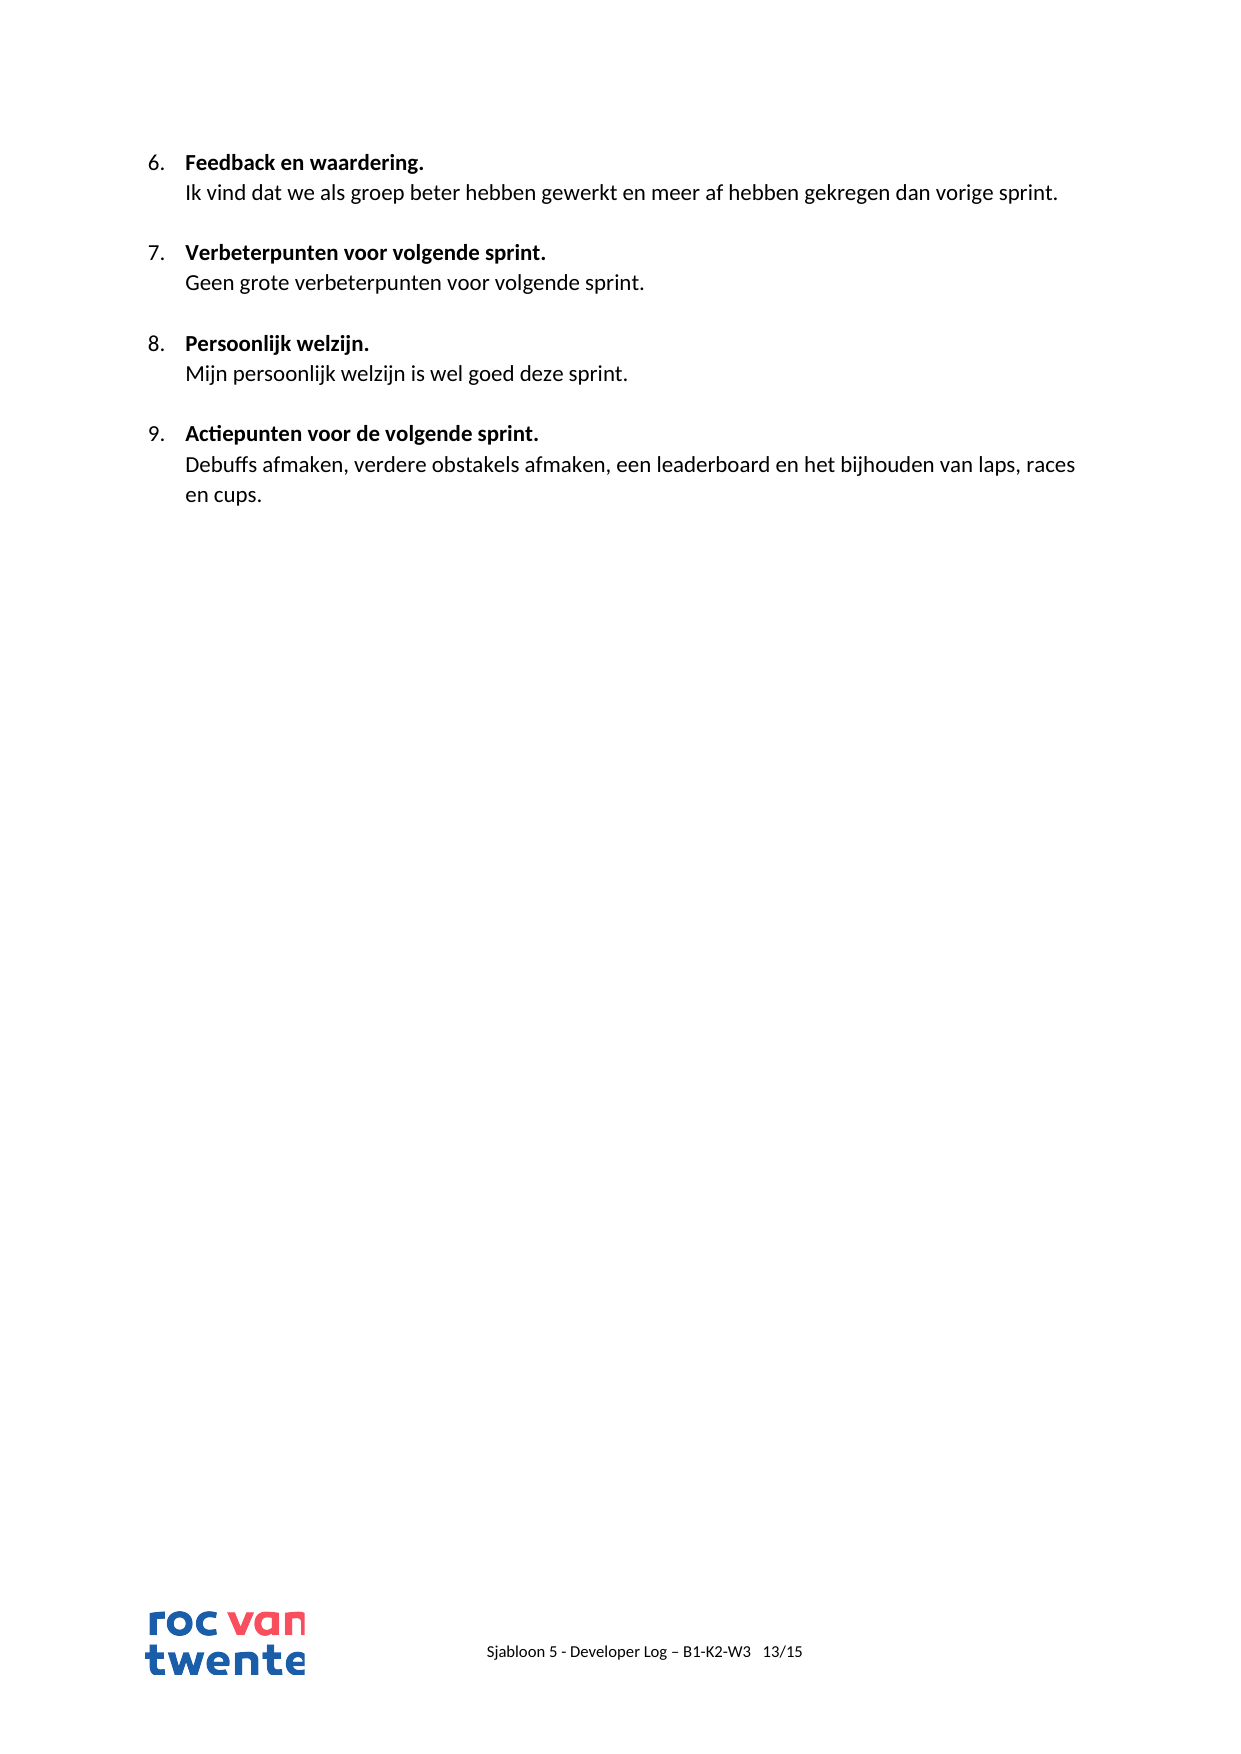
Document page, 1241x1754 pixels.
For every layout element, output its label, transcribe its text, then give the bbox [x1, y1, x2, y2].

list Verbeterpunten voor volgende sprint. Geen grote verbeterpunten voor volgende sprint. [148, 238, 1093, 327]
list Feedback en waardering. Ik vind dat we als groep beter hebben gewerkt en meer af hebben gekregen dan vorige sprint. [148, 148, 1093, 236]
picture [145, 1611, 305, 1674]
list Actiepunten voor de volgende sprint. Debuffs afmaken, verdere obstakels afmaken, een leaderboard en het bijhouden van laps, races en cups. [148, 419, 1093, 508]
list Persoonlijk welzijn. Mijn persoonlijk welzijn is wel goed deze sprint. [148, 329, 1093, 417]
